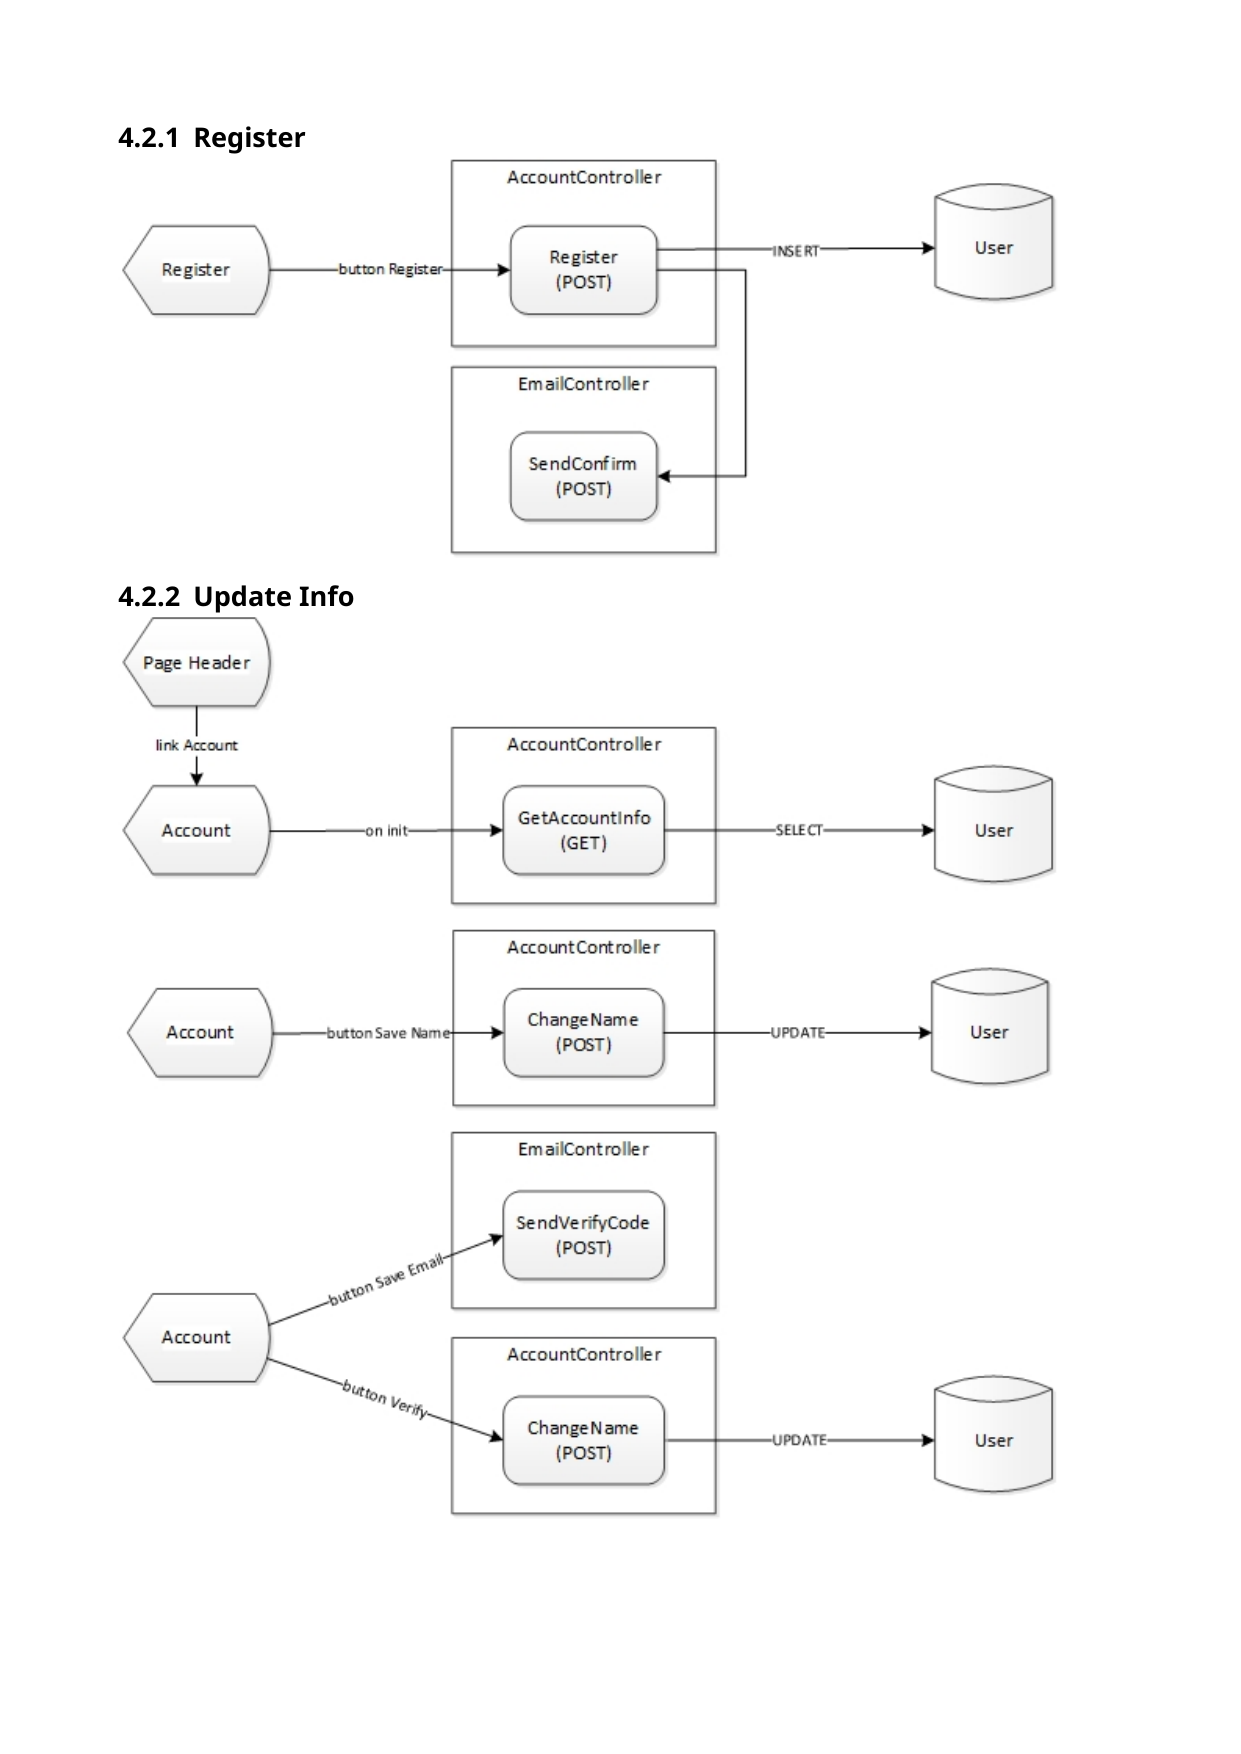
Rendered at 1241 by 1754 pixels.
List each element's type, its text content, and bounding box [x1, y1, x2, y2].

picture [118, 928, 1061, 1111]
picture [118, 1130, 1061, 1519]
subtitle Register [118, 118, 1122, 155]
picture [118, 157, 1061, 558]
picture [118, 616, 1061, 909]
subtitle Update Info [118, 577, 1122, 614]
